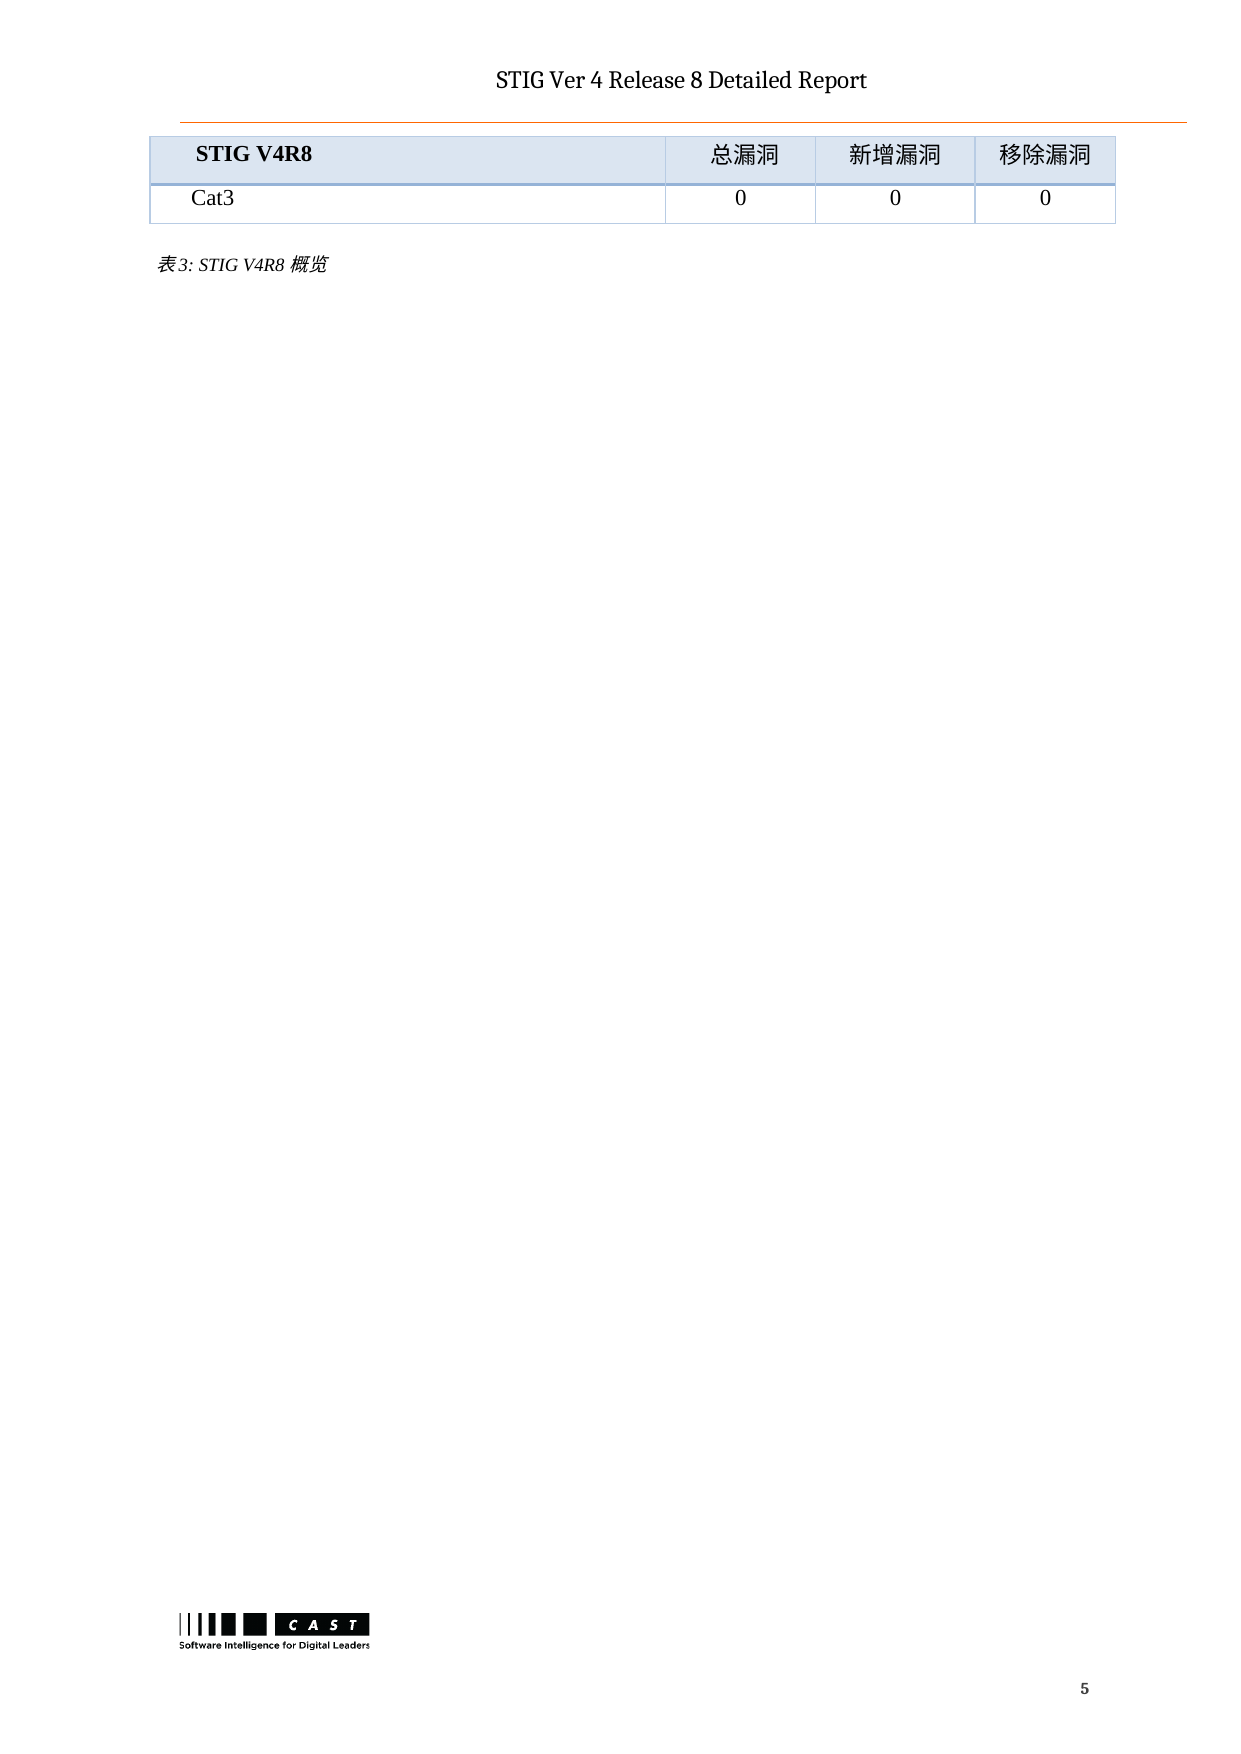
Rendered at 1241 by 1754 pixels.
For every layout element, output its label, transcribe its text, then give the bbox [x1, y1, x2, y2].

table_header 新增漏洞 [816, 137, 974, 183]
table_cell 0 [816, 186, 974, 223]
table_header STIG V4R8 [151, 137, 665, 183]
table_cell 0 [976, 186, 1115, 223]
picture [179, 1613, 370, 1651]
table_cell 0 [666, 186, 815, 223]
text 表3: STIG V4R8 概览 [150, 250, 1184, 277]
table_header 总漏洞 [666, 137, 815, 183]
table_cell Cat3 [151, 186, 665, 223]
table_header 移除漏洞 [976, 137, 1115, 183]
